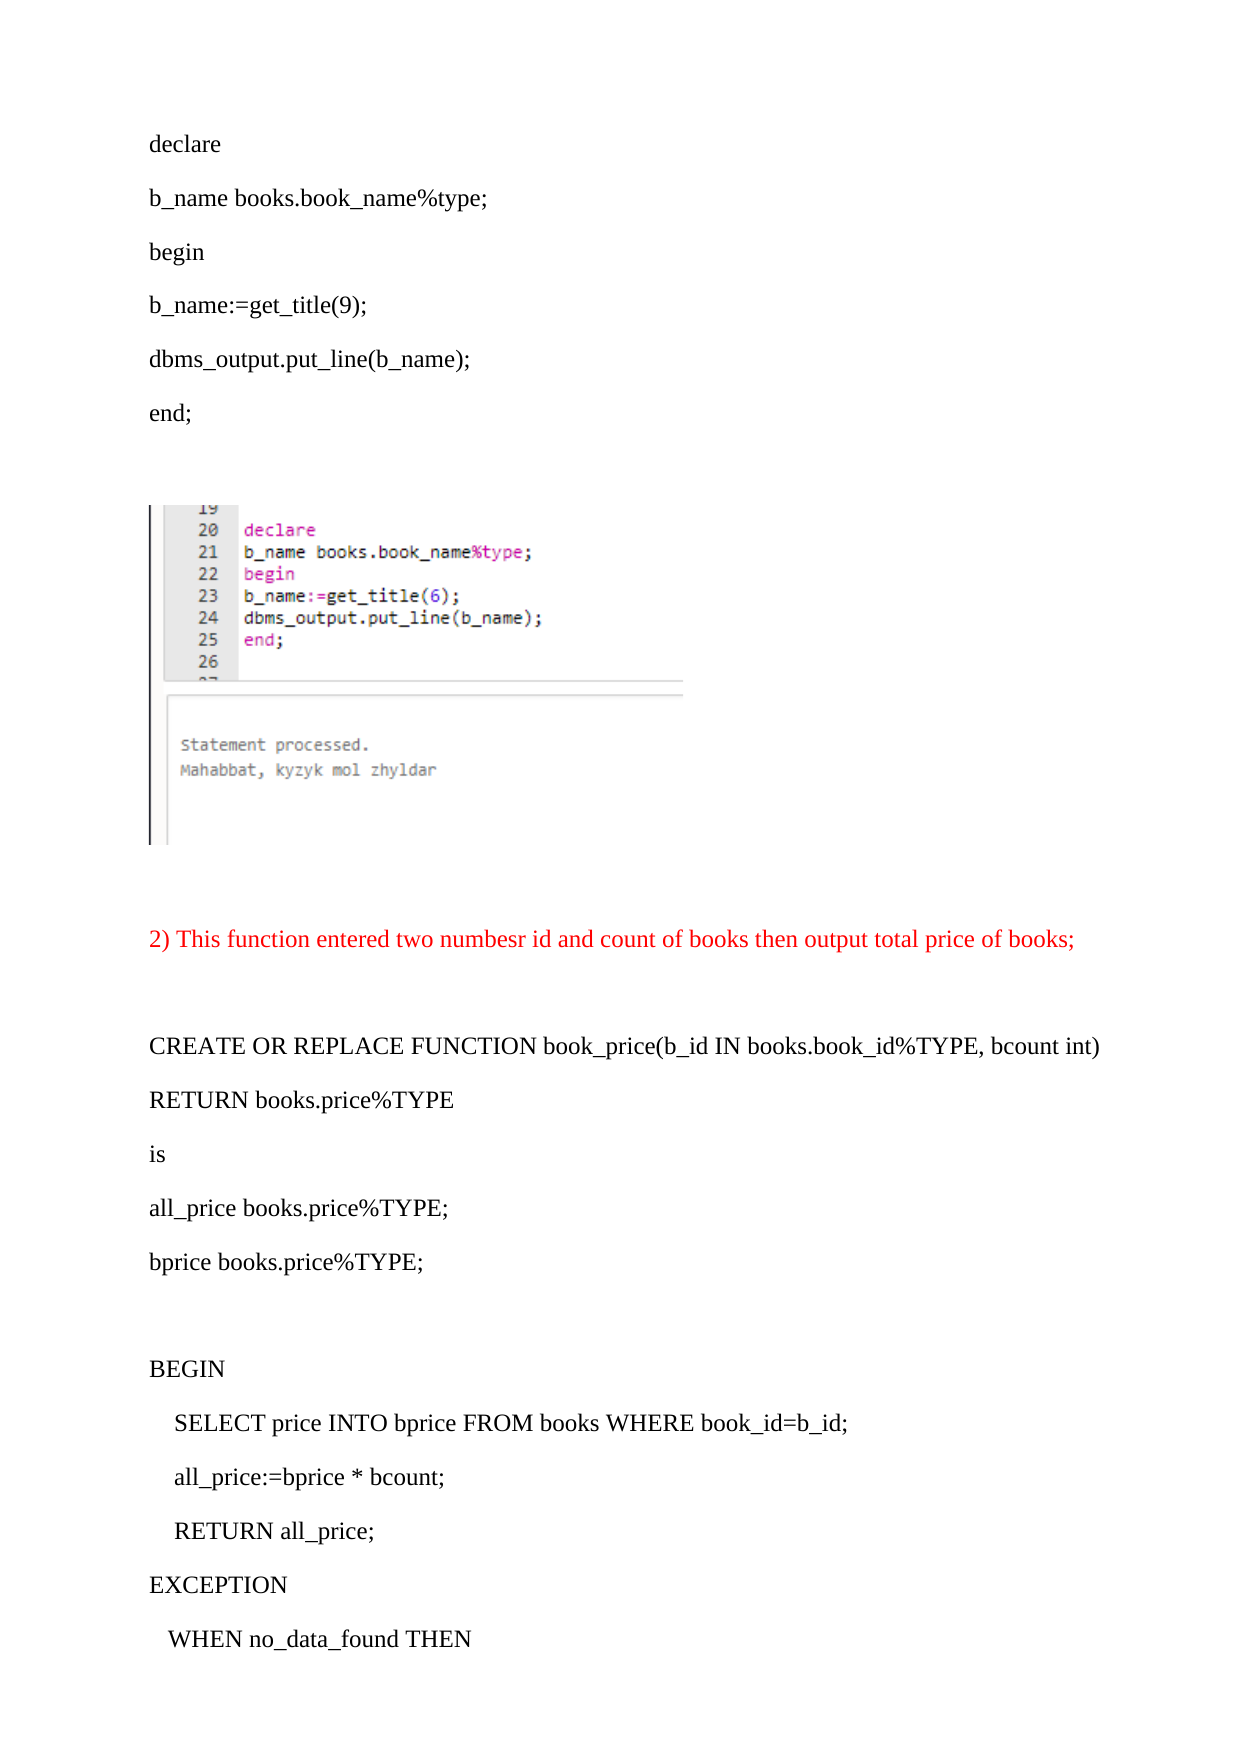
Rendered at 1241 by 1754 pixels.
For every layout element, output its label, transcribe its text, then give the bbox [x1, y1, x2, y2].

picture [148, 505, 684, 845]
text all_price books.price%TYPE; [75, 1193, 1165, 1222]
text declare [75, 129, 1165, 158]
text CREATE OR REPLACE FUNCTION book_price(b_id IN books.book_id%TYPE, bcount int) [75, 1031, 1165, 1060]
text RETURN all_price; [75, 1516, 1165, 1545]
text SELECT price INTO bprice FROM books WHERE book_id=b_id; [75, 1408, 1165, 1437]
text b_name books.book_name%type; [75, 183, 1165, 211]
text all_price:=bprice * bcount; [75, 1462, 1165, 1491]
text dbms_output.put_line(b_name); [75, 344, 1165, 373]
text EXCEPTION [75, 1570, 1165, 1599]
text BEGIN [75, 1354, 1165, 1383]
text b_name:=get_title(9); [75, 290, 1165, 319]
text begin [75, 237, 1165, 265]
text RETURN books.price%TYPE [75, 1085, 1165, 1114]
text 2) This function entered two numbesr id and count of books then output total price of books; [75, 924, 1165, 952]
text WHEN no_data_found THEN [75, 1624, 1165, 1653]
text bprice books.price%TYPE; [75, 1247, 1165, 1276]
text is [75, 1139, 1165, 1168]
text end; [75, 398, 1165, 427]
